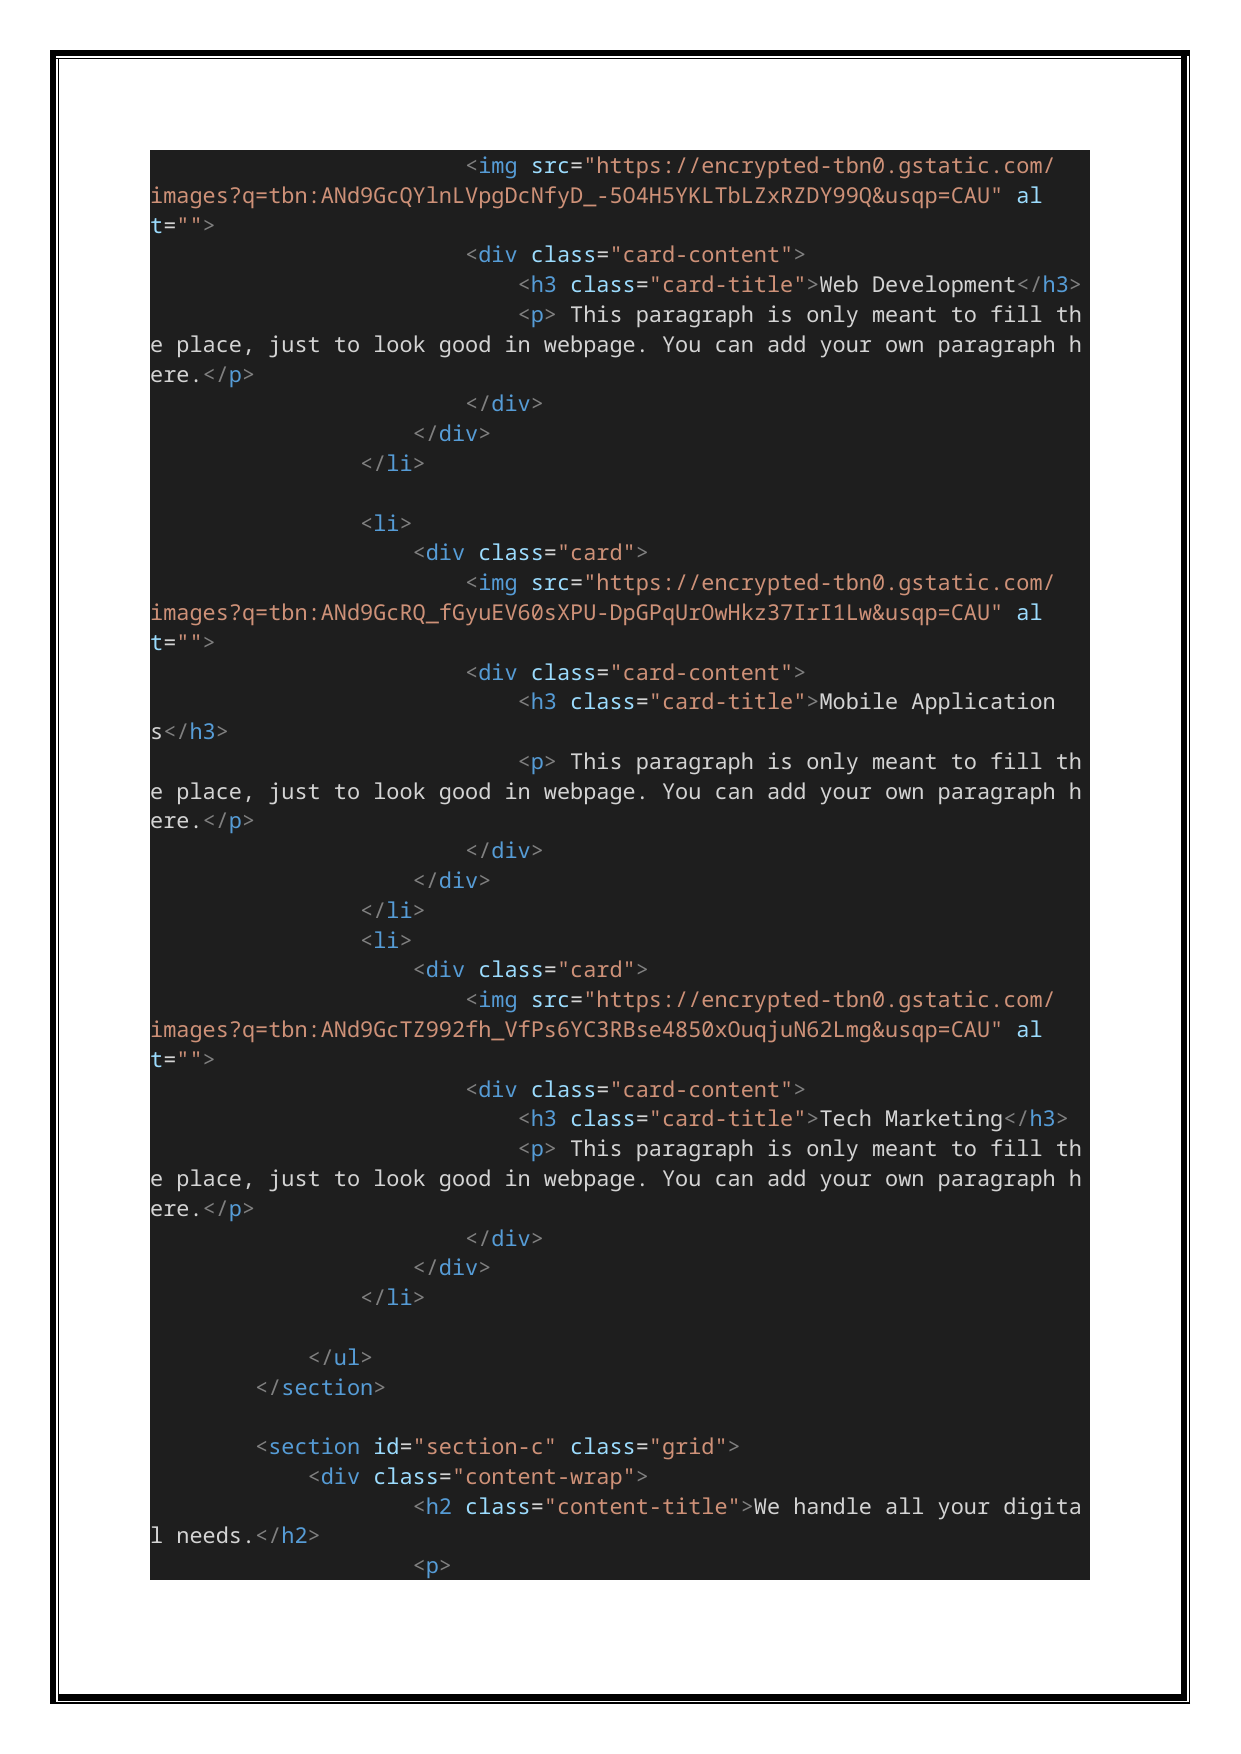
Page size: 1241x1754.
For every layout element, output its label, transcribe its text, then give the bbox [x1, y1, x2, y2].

text </li> [150, 1282, 1090, 1312]
text <li> [150, 507, 1090, 537]
text </li> [150, 448, 1090, 478]
text <div class="card-content"> [150, 1073, 1090, 1103]
text <p> This paragraph is only meant to fill the place, just to look good in webpage. You can add your own paragraph here.</p> [150, 299, 1090, 388]
text </div> [150, 1222, 1090, 1252]
text <h3 class="card-title">Mobile Applications</h3> [150, 686, 1090, 746]
text <p> This paragraph is only meant to fill the place, just to look good in webpage. You can add your own paragraph here.</p> [150, 1133, 1090, 1222]
text <h3 class="card-title">Tech Marketing</h3> [150, 1103, 1090, 1133]
text </div> [150, 865, 1090, 895]
text <p> [150, 1550, 1090, 1580]
text <div class="content-wrap"> [150, 1461, 1090, 1491]
text </ul> [150, 1342, 1090, 1371]
text <div class="card"> [150, 954, 1090, 984]
text </section> [150, 1371, 1090, 1401]
text <div class="card-content"> [150, 656, 1090, 686]
text </div> [150, 418, 1090, 448]
text </div> [150, 835, 1090, 865]
text <h2 class="content-title">We handle all your digital needs.</h2> [150, 1491, 1090, 1550]
text </div> [150, 1252, 1090, 1282]
text <img src="https://encrypted-tbn0.gstatic.com/images?q=tbn:ANd9GcTZ992fh_VfPs6YC3RBse4850xOuqjuN62Lmg&usqp=CAU" alt=""> [150, 984, 1090, 1073]
text </div> [150, 388, 1090, 418]
text <li> [150, 924, 1090, 954]
text <div class="card"> [150, 537, 1090, 567]
text <section id="section-c" class="grid"> [150, 1431, 1090, 1461]
text <img src="https://encrypted-tbn0.gstatic.com/images?q=tbn:ANd9GcQYlnLVpgDcNfyD_-5O4H5YKLTbLZxRZDY99Q&usqp=CAU" alt=""> [150, 150, 1090, 239]
text <div class="card-content"> [150, 239, 1090, 269]
text <img src="https://encrypted-tbn0.gstatic.com/images?q=tbn:ANd9GcRQ_fGyuEV60sXPU-DpGPqUrOwHkz37IrI1Lw&usqp=CAU" alt=""> [150, 567, 1090, 656]
text <p> This paragraph is only meant to fill the place, just to look good in webpage. You can add your own paragraph here.</p> [150, 746, 1090, 835]
text <h3 class="card-title">Web Development</h3> [150, 269, 1090, 299]
text </li> [150, 895, 1090, 924]
